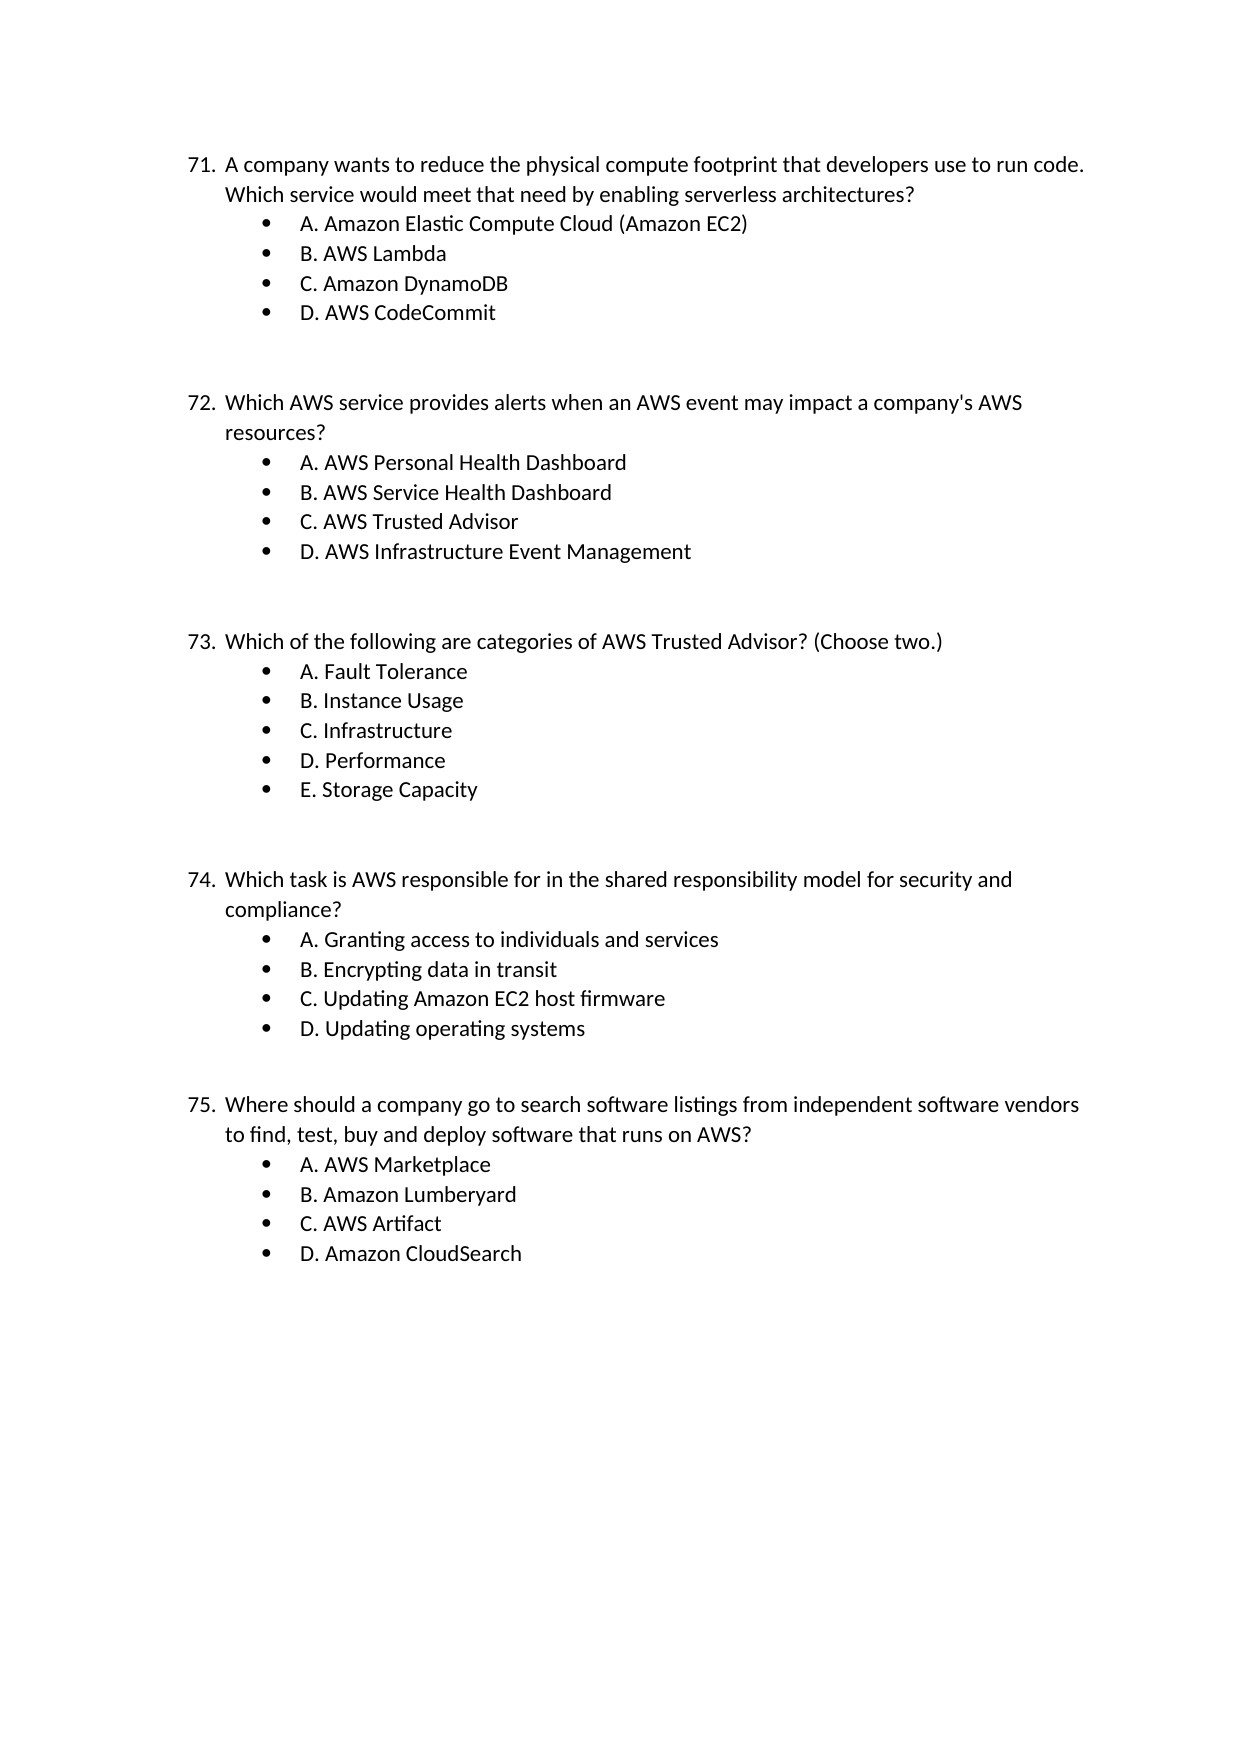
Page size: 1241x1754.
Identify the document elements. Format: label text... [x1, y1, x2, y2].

list B. Instance Usage [262, 686, 1090, 714]
list C. AWS Artifact [262, 1209, 1090, 1237]
list D. Amazon CloudSearch [262, 1239, 1090, 1267]
list B. Encrypting data in transit [262, 955, 1090, 983]
list C. Amazon DynamoDB [262, 269, 1090, 297]
list A. Amazon Elastic Compute Cloud (Amazon EC2) [262, 209, 1090, 237]
list E. Storage Capacity [262, 776, 1090, 803]
list C. Infrastructure [262, 716, 1090, 744]
list Which of the following are categories of AWS Trusted Advisor? (Choose two.) [187, 627, 1090, 655]
list A. AWS Personal Health Dashboard [262, 448, 1090, 476]
list Where should a company go to search software listings from independent software vendors to find, test, buy and deploy software that runs on AWS? [187, 1091, 1090, 1148]
list Which AWS service provides alerts when an AWS event may impact a company's AWS resources? [187, 388, 1090, 446]
list A. Fault Tolerance [262, 657, 1090, 685]
list B. Amazon Lumberyard [262, 1180, 1090, 1208]
list D. Updating operating systems [262, 1014, 1090, 1042]
list D. AWS CodeCommit [262, 298, 1090, 326]
list D. AWS Infrastructure Event Management [262, 537, 1090, 565]
list B. AWS Service Health Dashboard [262, 478, 1090, 506]
list B. AWS Lambda [262, 239, 1090, 267]
list D. Performance [262, 746, 1090, 774]
list C. Updating Amazon EC2 host firmware [262, 984, 1090, 1012]
list C. AWS Trusted Advisor [262, 507, 1090, 535]
list Which task is AWS responsible for in the shared responsibility model for security and compliance? [187, 866, 1090, 923]
list A. AWS Marketplace [262, 1150, 1090, 1178]
list A company wants to reduce the physical compute footprint that developers use to run code. Which service would meet that need by enabling serverless architectures? [187, 150, 1090, 208]
list A. Granting access to individuals and services [262, 925, 1090, 953]
